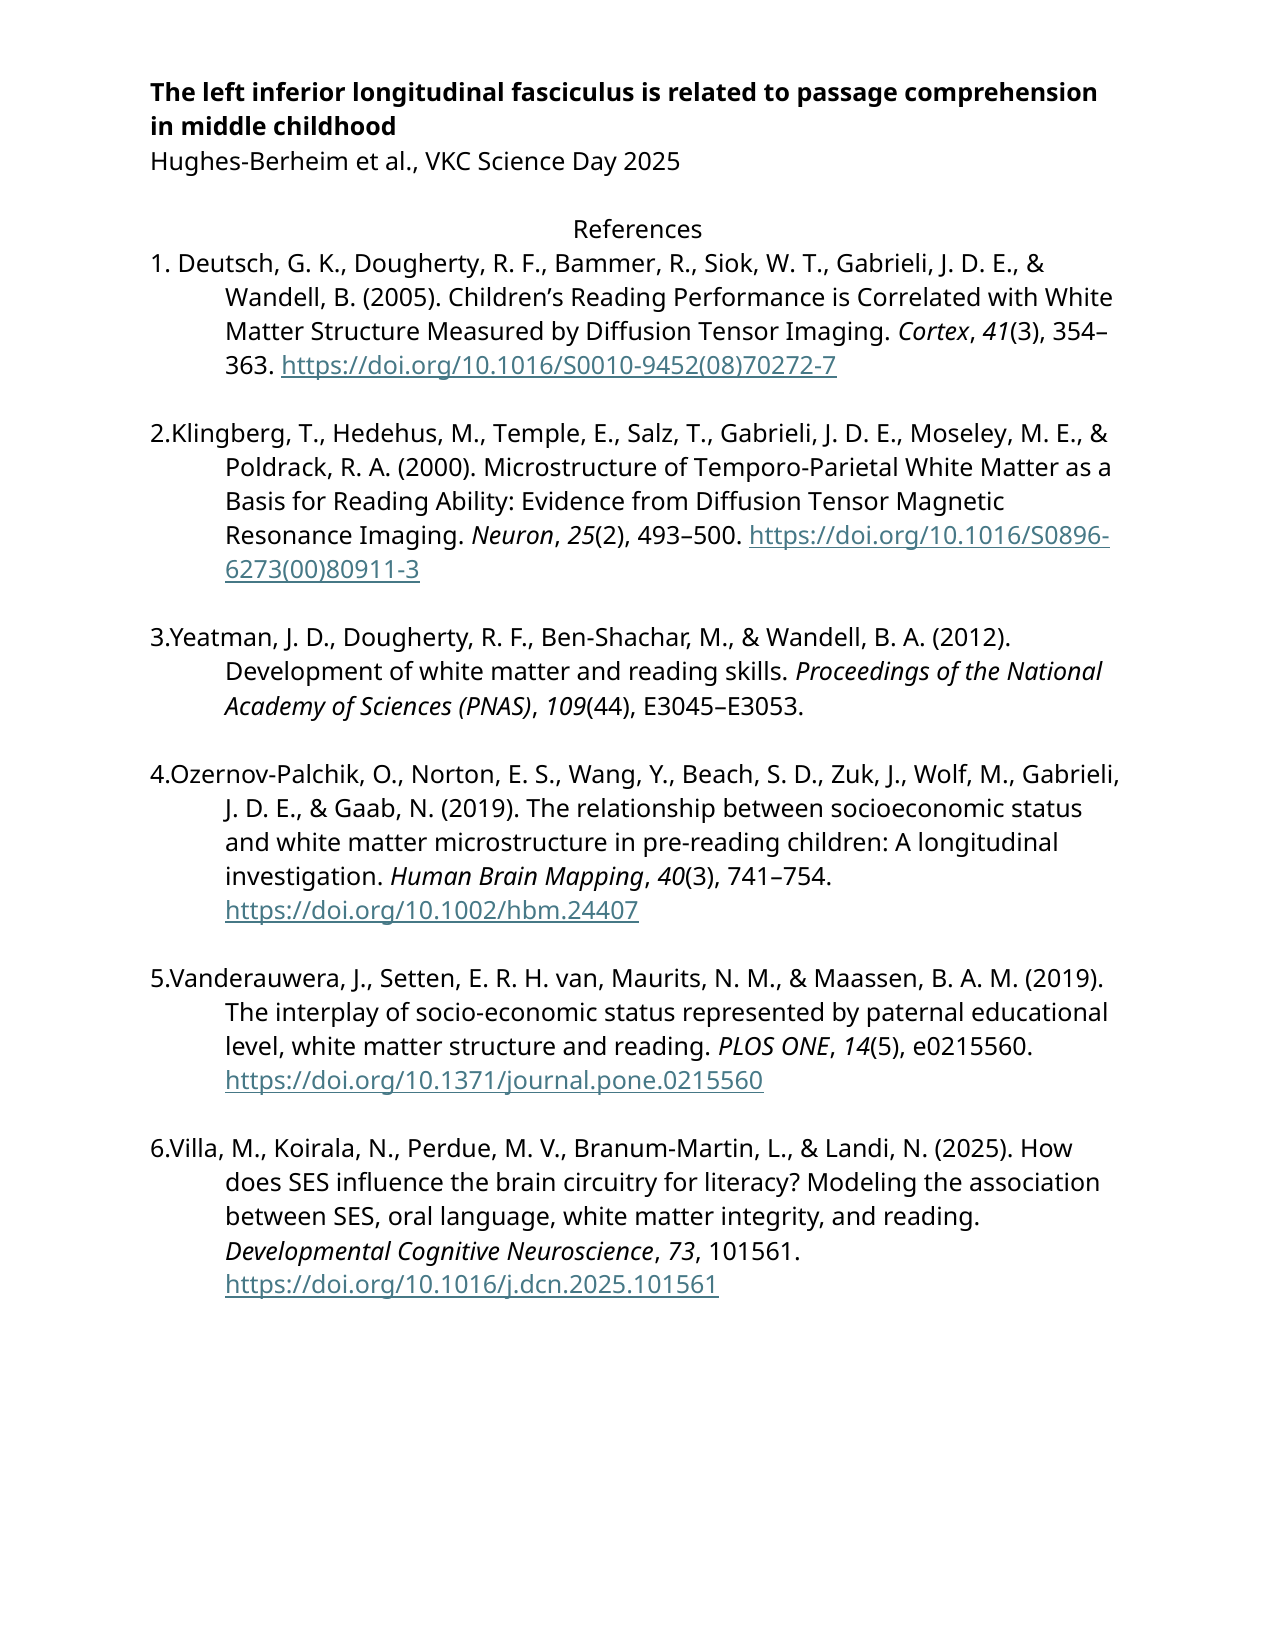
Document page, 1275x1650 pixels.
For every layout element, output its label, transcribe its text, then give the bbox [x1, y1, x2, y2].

text 3.Yeatman, J. D., Dougherty, R. F., Ben-Shachar, M., & Wandell, B. A. (2012). Development of white matter and reading skills. Proceedings of the National Academy of Sciences (PNAS), 109(44), E3045–E3053. [150, 620, 1125, 722]
text 1. Deutsch, G. K., Dougherty, R. F., Bammer, R., Siok, W. T., Gabrieli, J. D. E., & Wandell, B. (2005). Children’s Reading Performance is Correlated with White Matter Structure Measured by Diffusion Tensor Imaging. Cortex, 41(3), 354–363. https://doi.org/10.1016/S0010-9452(08)70272-7 [150, 245, 1125, 382]
text 6.Villa, M., Koirala, N., Perdue, M. V., Branum-Martin, L., & Landi, N. (2025). How does SES influence the brain circuitry for literacy? Modeling the association between SES, oral language, white matter integrity, and reading. Developmental Cognitive Neuroscience, 73, 101561. https://doi.org/10.1016/j.dcn.2025.101561 [150, 1131, 1125, 1301]
text 4.Ozernov-Palchik, O., Norton, E. S., Wang, Y., Beach, S. D., Zuk, J., Wolf, M., Gabrieli, J. D. E., & Gaab, N. (2019). The relationship between socioeconomic status and white matter microstructure in pre-reading children: A longitudinal investigation. Human Brain Mapping, 40(3), 741–754. https://doi.org/10.1002/hbm.24407 [150, 756, 1125, 927]
text References [150, 211, 1125, 245]
text 5.Vanderauwera, J., Setten, E. R. H. van, Maurits, N. M., & Maassen, B. A. M. (2019). The interplay of socio-economic status represented by paternal educational level, white matter structure and reading. PLOS ONE, 14(5), e0215560. https://doi.org/10.1371/journal.pone.0215560 [150, 961, 1125, 1097]
text 2.Klingberg, T., Hedehus, M., Temple, E., Salz, T., Gabrieli, J. D. E., Moseley, M. E., & Poldrack, R. A. (2000). Microstructure of Temporo-Parietal White Matter as a Basis for Reading Ability: Evidence from Diffusion Tensor Magnetic Resonance Imaging. Neuron, 25(2), 493–500. https://doi.org/10.1016/S0896-6273(00)80911-3 [150, 416, 1125, 586]
